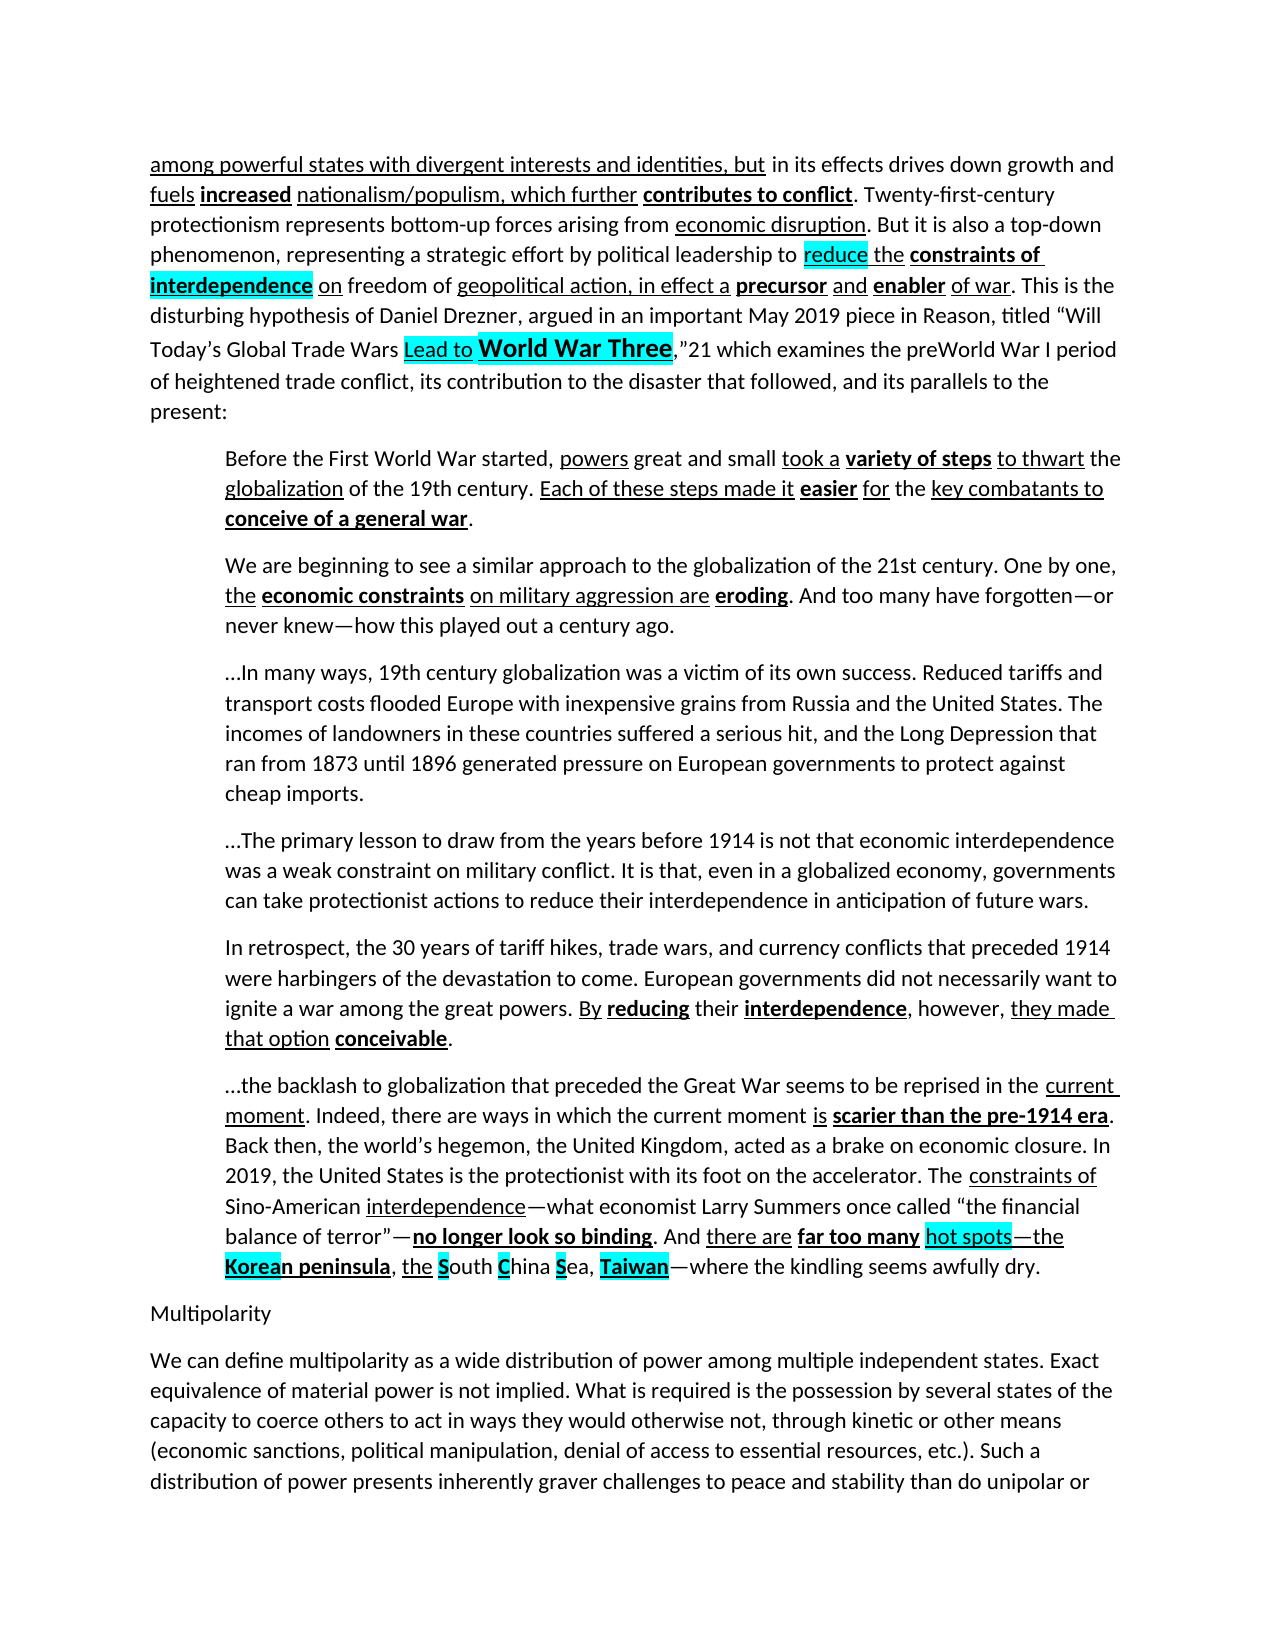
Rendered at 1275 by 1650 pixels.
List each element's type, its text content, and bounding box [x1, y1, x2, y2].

text Multipolarity [150, 1299, 1125, 1327]
text We are beginning to see a similar approach to the globalization of the 21st century. One by one, the economic constraints on military aggression are eroding. And too many have forgotten—or never knew—how this played out a century ago. [225, 551, 1125, 640]
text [150, 1346, 1125, 1495]
text …the backlash to globalization that preceded the Great War seems to be reprised in the current moment. Indeed, there are ways in which the current moment is scarier than the pre-1914 era. Back then, the world’s hegemon, the United Kingdom, acted as a brake on economic closure. In 2019, the United States is the protectionist with its foot on the accelerator. The constraints of Sino-American interdependence—what economist Larry Summers once called “the financial balance of terror”—no longer look so binding. And there are far too many hot spots—the Korean peninsula, the South China Sea, Taiwan—where the kindling seems awfully dry. [225, 1071, 1125, 1280]
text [150, 150, 1125, 425]
text …In many ways, 19th century globalization was a victim of its own success. Reduced tariffs and transport costs flooded Europe with inexpensive grains from Russia and the United States. The incomes of landowners in these countries suffered a serious hit, and the Long Depression that ran from 1873 until 1896 generated pressure on European governments to protect against cheap imports. [225, 658, 1125, 807]
text In retrospect, the 30 years of tariff hikes, trade wars, and currency conflicts that preceded 1914 were harbingers of the devastation to come. European governments did not necessarily want to ignite a war among the great powers. By reducing their interdependence, however, they made that option conceivable. [225, 933, 1125, 1052]
text Before the First World War started, powers great and small took a variety of steps to thwart the globalization of the 19th century. Each of these steps made it easier for the key combatants to conceive of a general war. [225, 444, 1125, 532]
text …The primary lesson to draw from the years before 1914 is not that economic interdependence was a weak constraint on military conflict. It is that, even in a globalized economy, governments can take protectionist actions to reduce their interdependence in anticipation of future wars. [225, 826, 1125, 915]
